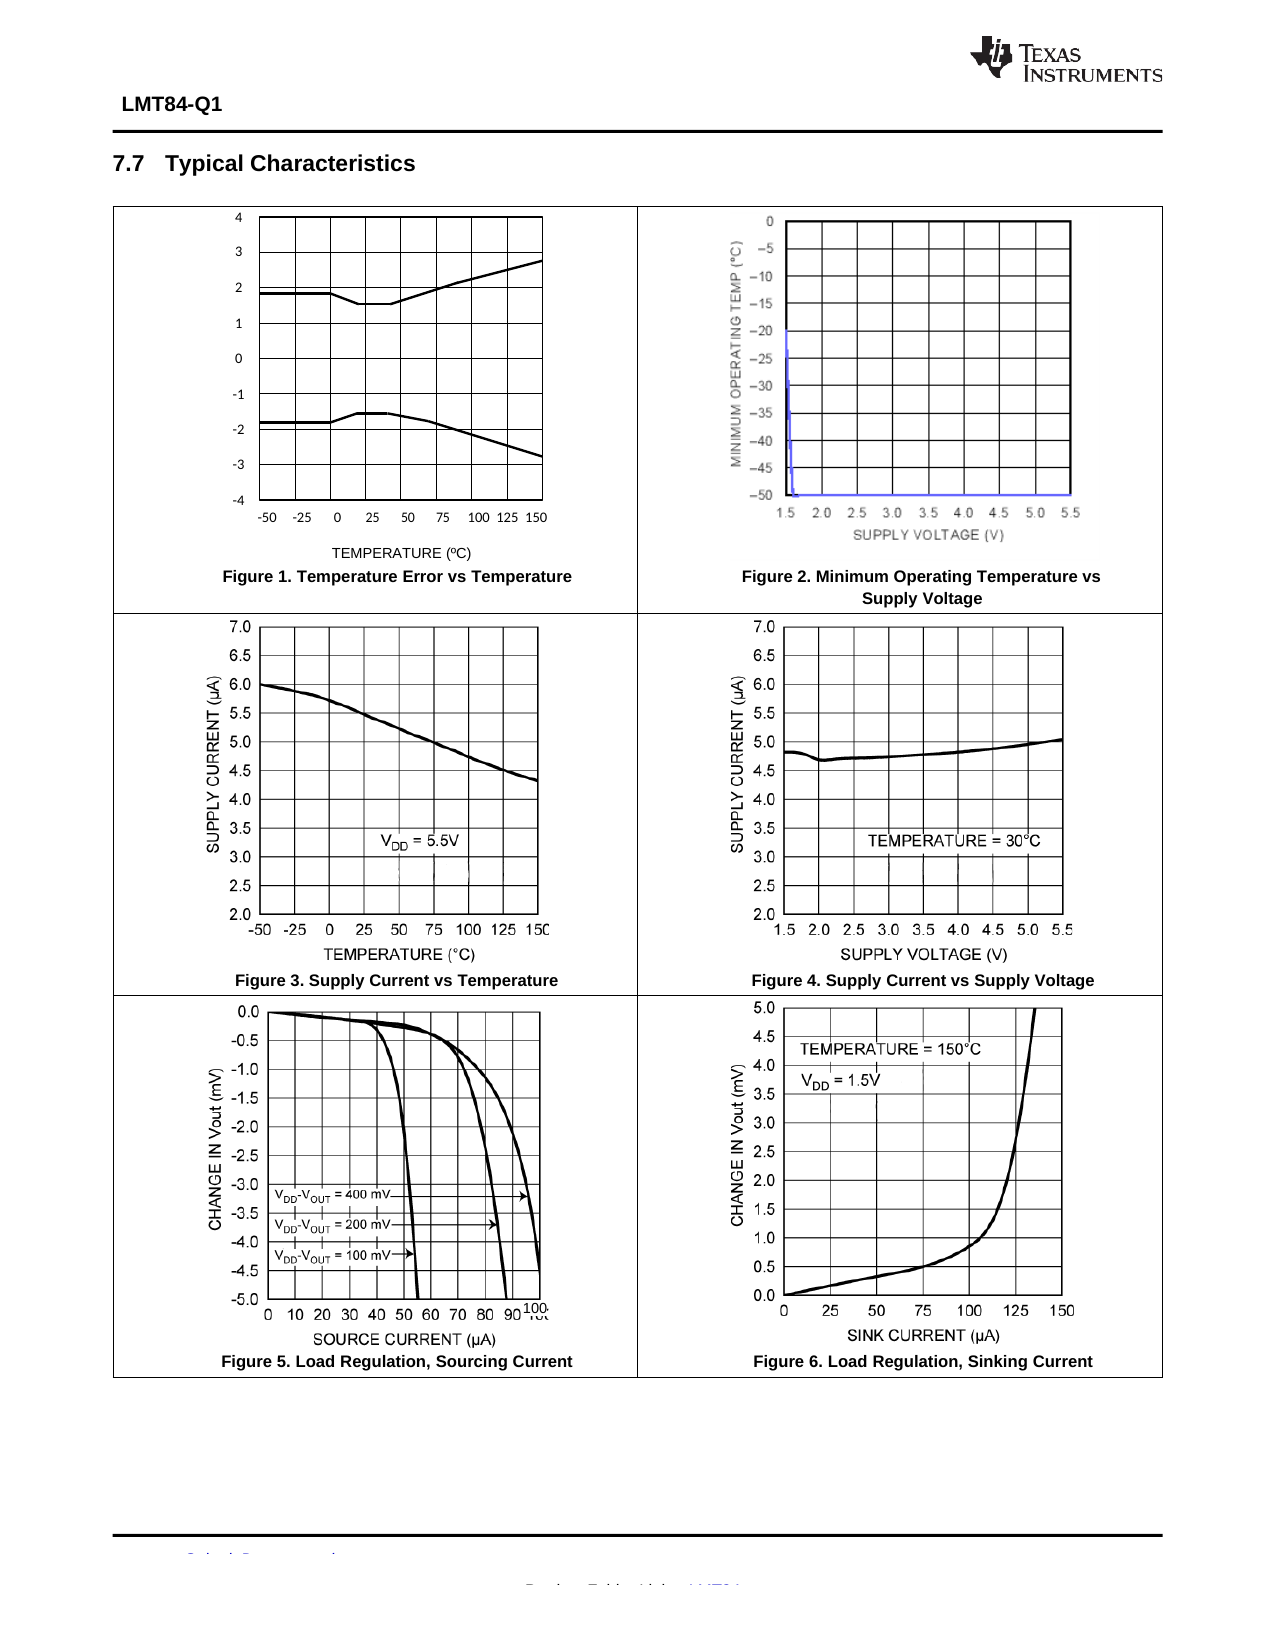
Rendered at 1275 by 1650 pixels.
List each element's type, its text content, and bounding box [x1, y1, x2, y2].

picture [970, 36, 1163, 82]
table_cell Figure 4. Supply Current vs Supply Voltage [638, 614, 1162, 995]
table_cell 100 Figure 5. Load Regulation, Sourcing Current [114, 996, 637, 1377]
table_header 4 3 2 1 0 -1 -2 -3 -4 -50 -25 0 25 50 75 100 125 150 TEMPERATURE (ºC) Figure 1. Temperature Error vs Temperature [114, 207, 637, 613]
table_cell Figure 3. Supply Current vs Temperature [114, 614, 637, 995]
picture [731, 1001, 1074, 1344]
picture [731, 620, 1073, 963]
picture [730, 212, 1101, 561]
picture [206, 620, 549, 963]
subtitle Typical Characteristics [112, 150, 1175, 176]
table_header Figure 2. Minimum Operating Temperature vs Supply Voltage [638, 207, 1162, 613]
table_cell Figure 6. Load Regulation, Sinking Current [638, 996, 1162, 1377]
